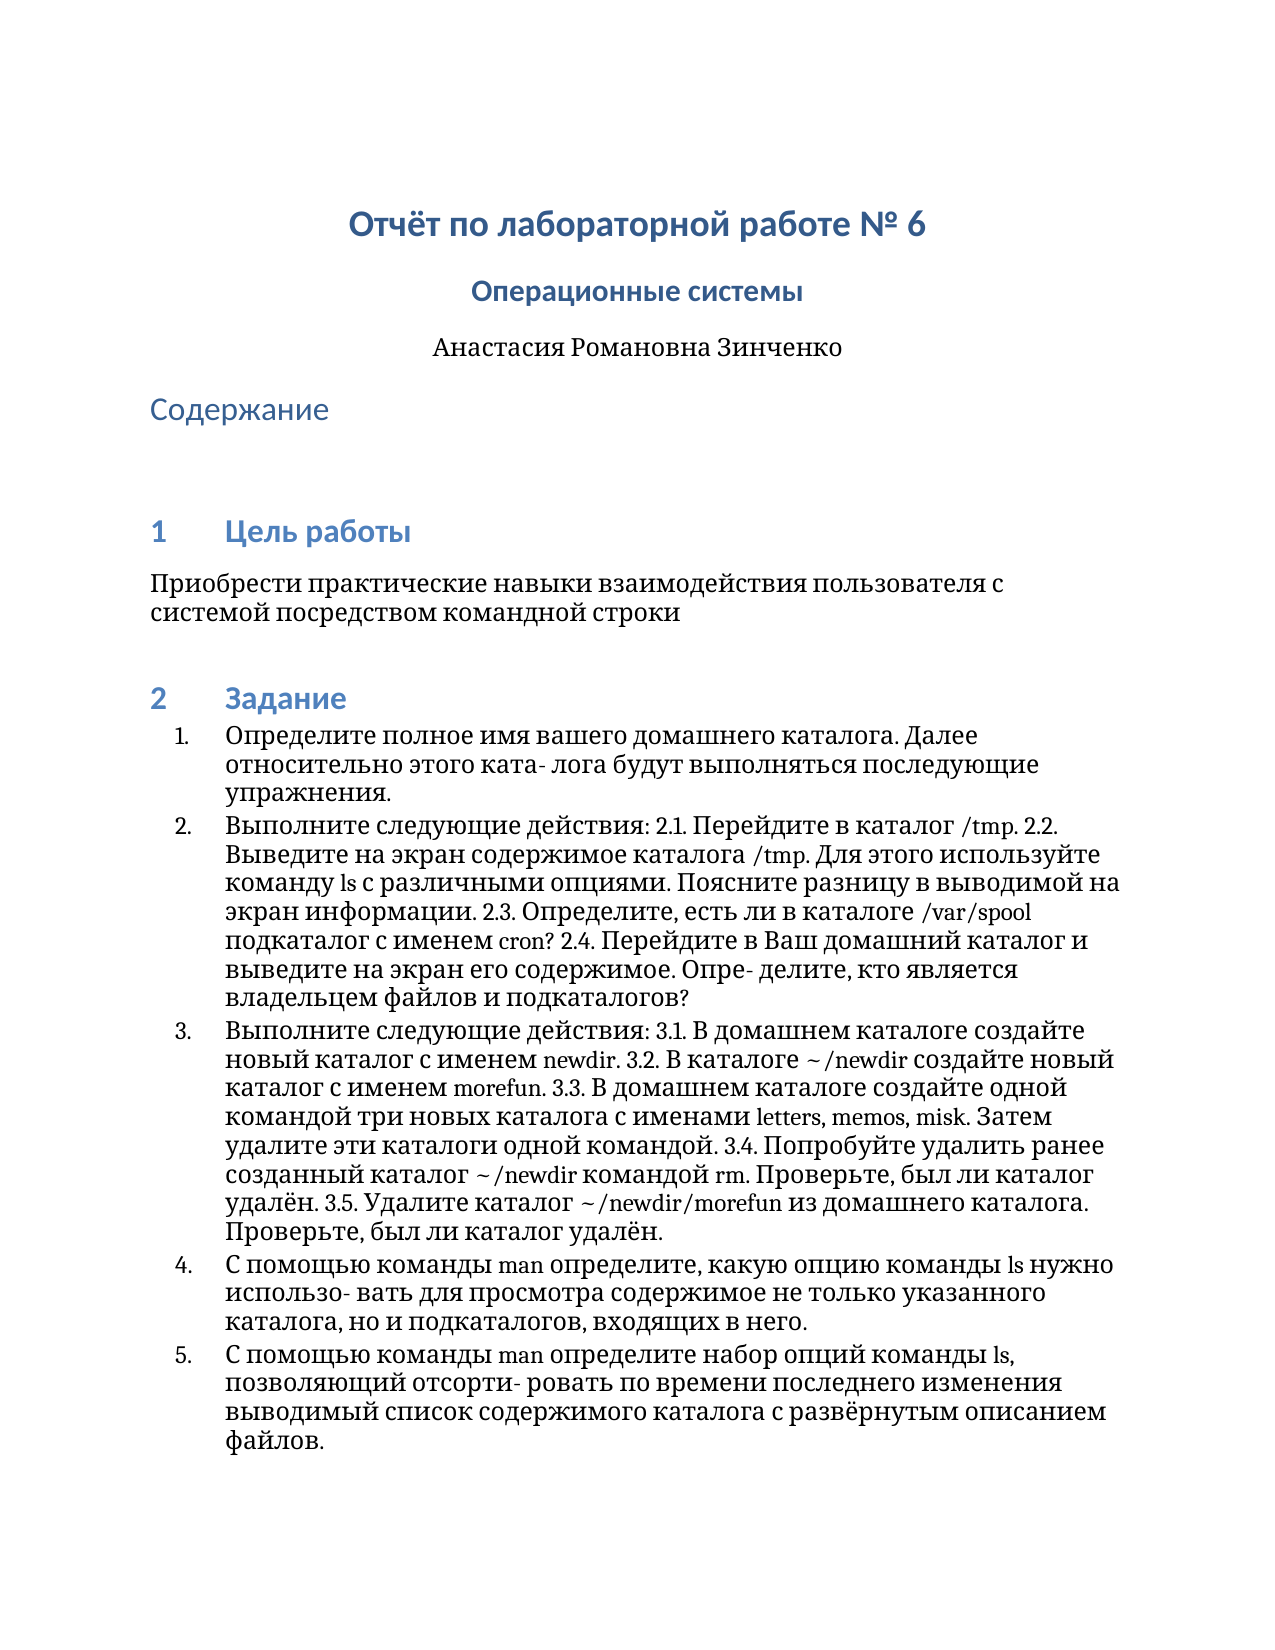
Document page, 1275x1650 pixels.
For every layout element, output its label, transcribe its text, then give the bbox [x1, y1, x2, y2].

list С помощью команды man определите, какую опцию команды ls нужно использо- вать для просмотра содержимое не только указанного каталога, но и подкаталогов, входящих в него. [175, 1251, 1125, 1337]
title Отчёт по лабораторной работе № 6 [150, 200, 1125, 246]
subtitle 2 Задание [150, 677, 1125, 718]
text Анастасия Романовна Зинченко [150, 334, 1125, 363]
list Определите полное имя вашего домашнего каталога. Далее относительно этого ката- лога будут выполняться последующие упражнения. [175, 722, 1125, 808]
text Приобрести практические навыки взаимодействия пользователя с системой посредством командной строки [150, 570, 1125, 627]
subtitle Операционные системы [150, 271, 1125, 309]
list Выполните следующие действия: 2.1. Перейдите в каталог /tmp. 2.2. Выведите на экран содержимое каталога /tmp. Для этого используйте команду ls с различными опциями. Поясните разницу в выводимой на экран информации. 2.3. Определите, есть ли в каталоге /var/spool подкаталог с именем cron? 2.4. Перейдите в Ваш домашний каталог и выведите на экран его содержимое. Опре- делите, кто является владельцем файлов и подкаталогов? [175, 812, 1125, 1013]
subtitle 1 Цель работы [150, 510, 1125, 551]
list Выполните следующие действия: 3.1. В домашнем каталоге создайте новый каталог с именем newdir. 3.2. В каталоге ~/newdir создайте новый каталог с именем morefun. 3.3. В домашнем каталоге создайте одной командой три новых каталога с именами letters, memos, misk. Затем удалите эти каталоги одной командой. 3.4. Попробуйте удалить ранее созданный каталог ~/newdir командой rm. Проверьте, был ли каталог удалён. 3.5. Удалите каталог ~/newdir/morefun из домашнего каталога. Проверьте, был ли каталог удалён. [175, 1017, 1125, 1247]
list С помощью команды man определите набор опций команды ls, позволяющий отсорти- ровать по времени последнего изменения выводимый список содержимого каталога с развёрнутым описанием файлов. [175, 1341, 1125, 1456]
